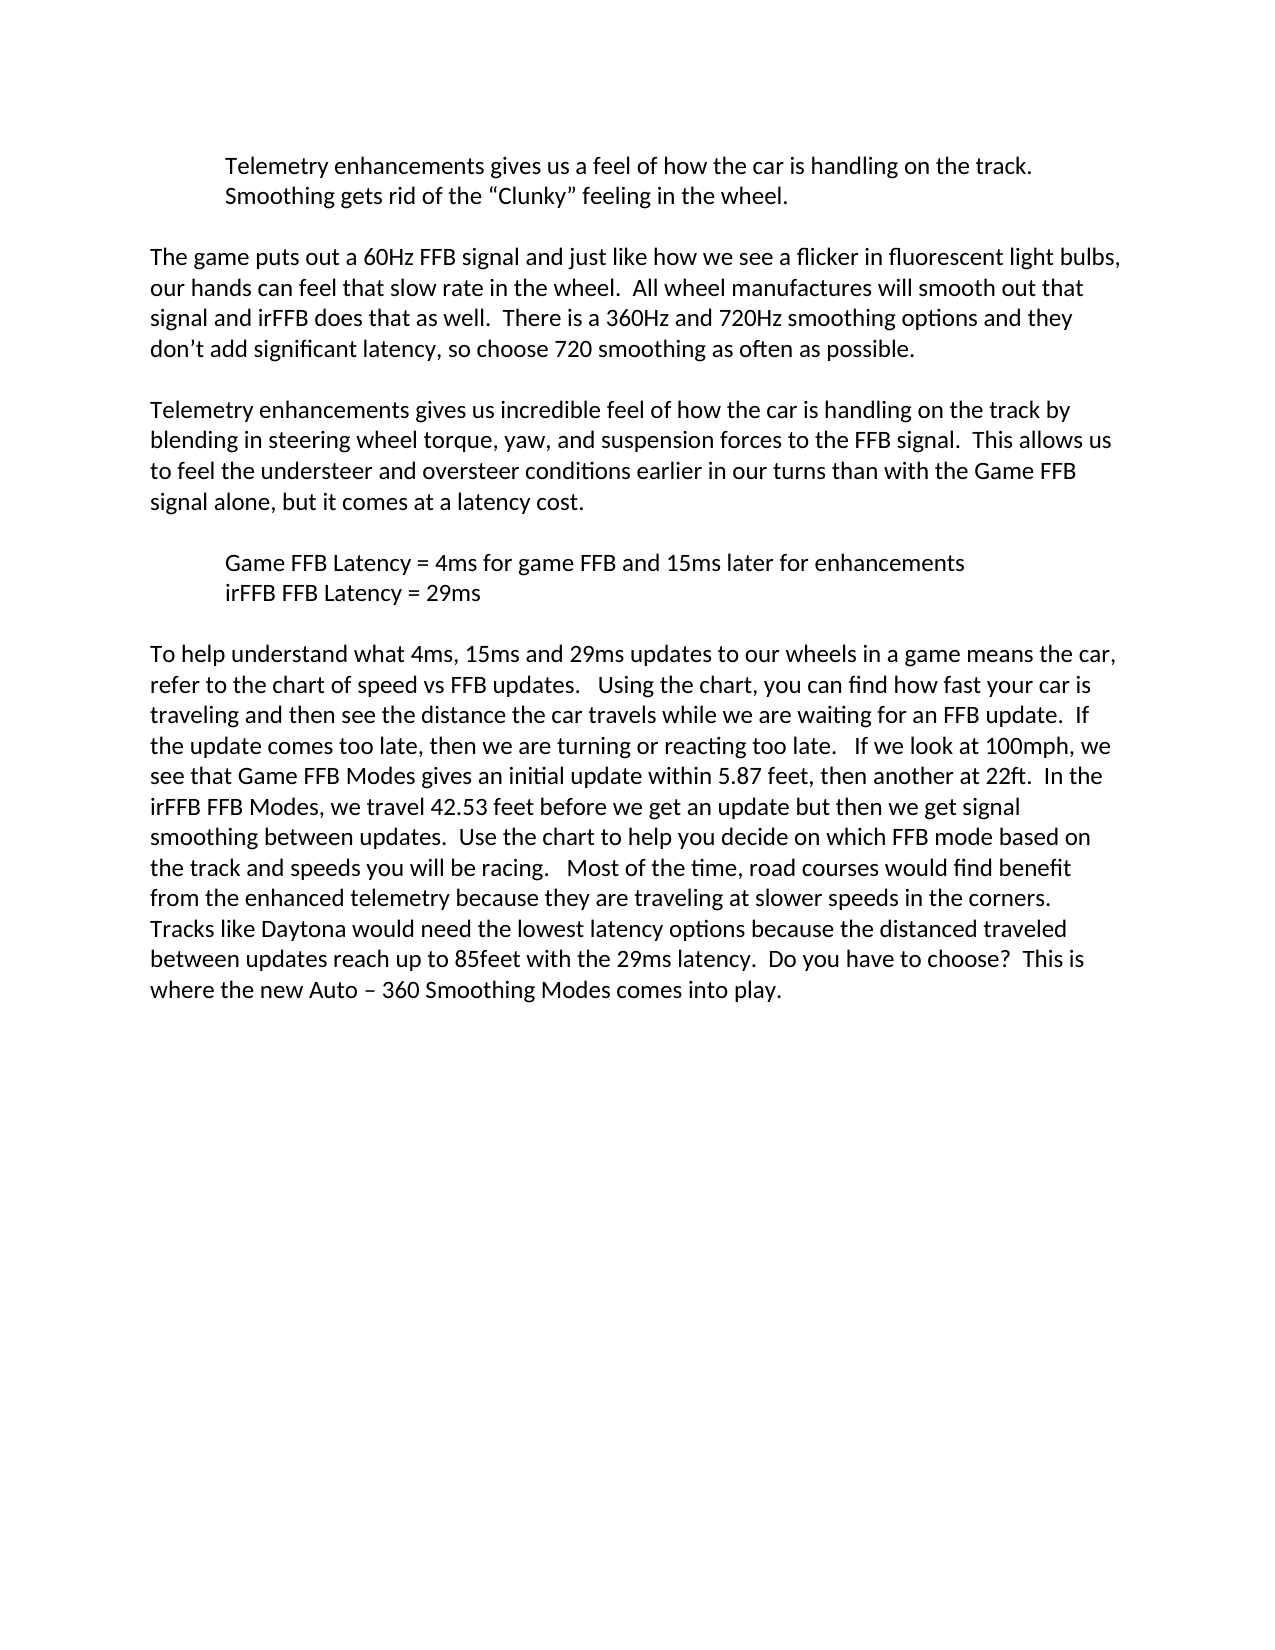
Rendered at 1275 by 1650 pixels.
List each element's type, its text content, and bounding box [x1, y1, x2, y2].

text Smoothing gets rid of the “Clunky” feeling in the wheel. [225, 181, 1125, 211]
text Telemetry enhancements gives us incredible feel of how the car is handling on the track by blending in steering wheel torque, yaw, and suspension forces to the FFB signal. This allows us to feel the understeer and oversteer conditions earlier in our turns than with the Game FFB signal alone, but it comes at a latency cost. [150, 394, 1125, 516]
text irFFB FFB Latency = 29ms [150, 577, 1125, 608]
text To help understand what 4ms, 15ms and 29ms updates to our wheels in a game means the car, refer to the chart of speed vs FFB updates. Using the chart, you can find how fast your car is traveling and then see the distance the car travels while we are waiting for an FFB update. If the update comes too late, then we are turning or reacting too late. If we look at 100mph, we see that Game FFB Modes gives an initial update within 5.87 feet, then another at 22ft. In the irFFB FFB Modes, we travel 42.53 feet before we get an update but then we get signal smoothing between updates. Use the chart to help you decide on which FFB mode based on the track and speeds you will be racing. Most of the time, road courses would find benefit from the enhanced telemetry because they are traveling at slower speeds in the corners. Tracks like Daytona would need the lowest latency options because the distanced traveled between updates reach up to 85feet with the 29ms latency. Do you have to choose? This is where the new Auto – 360 Smoothing Modes comes into play. [150, 638, 1125, 1004]
text The game puts out a 60Hz FFB signal and just like how we see a flicker in fluorescent light bulbs, our hands can feel that slow rate in the wheel. All wheel manufactures will smooth out that signal and irFFB does that as well. There is a 360Hz and 720Hz smoothing options and they don’t add significant latency, so choose 720 smoothing as often as possible. [150, 242, 1125, 364]
text Telemetry enhancements gives us a feel of how the car is handling on the track. [225, 150, 1125, 181]
text Game FFB Latency = 4ms for game FFB and 15ms later for enhancements [150, 547, 1125, 577]
